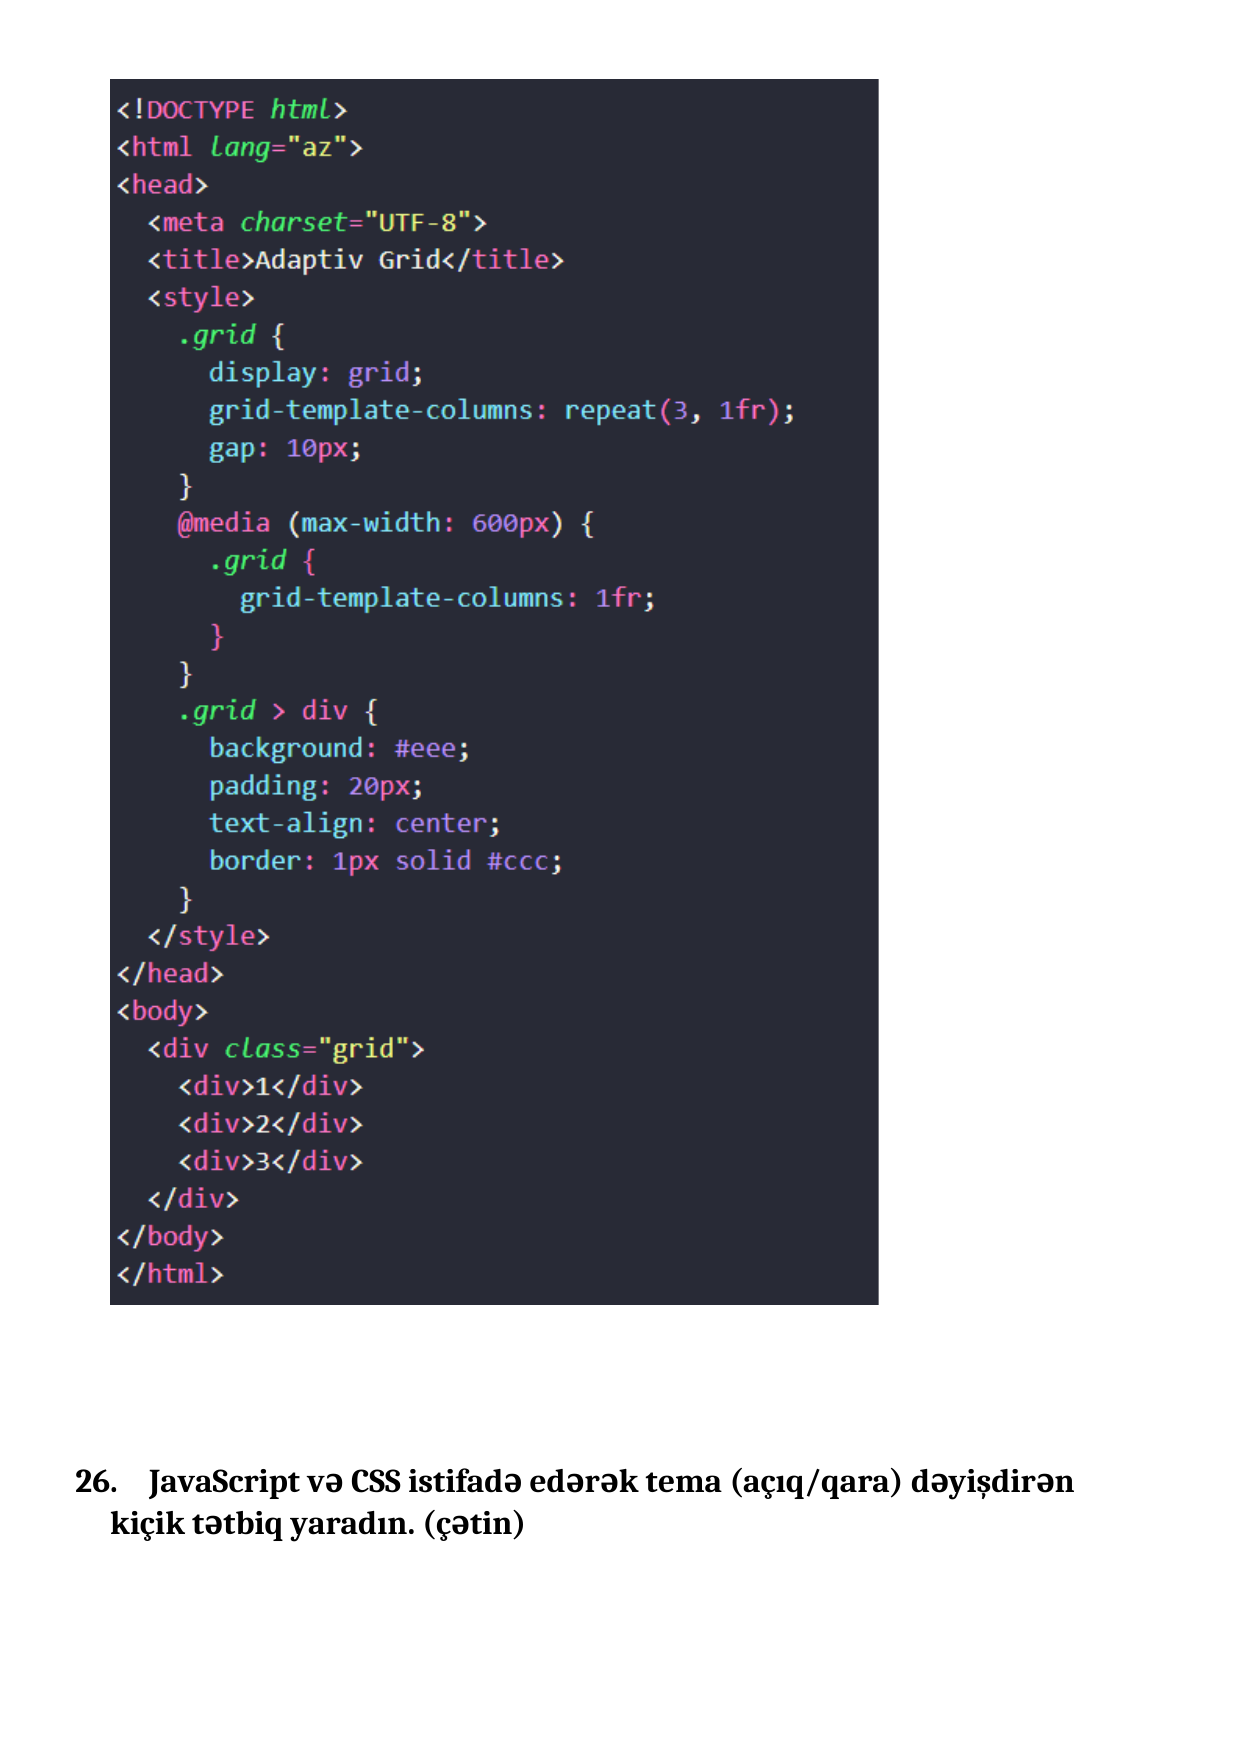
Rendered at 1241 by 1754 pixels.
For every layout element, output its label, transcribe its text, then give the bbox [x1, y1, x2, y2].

list JavaScript və CSS istifadə edərək tema (açıq/qara) dəyişdirən kiçik tətbiq yaradın. (çətin) [75, 1462, 1146, 1543]
picture [110, 79, 879, 1305]
